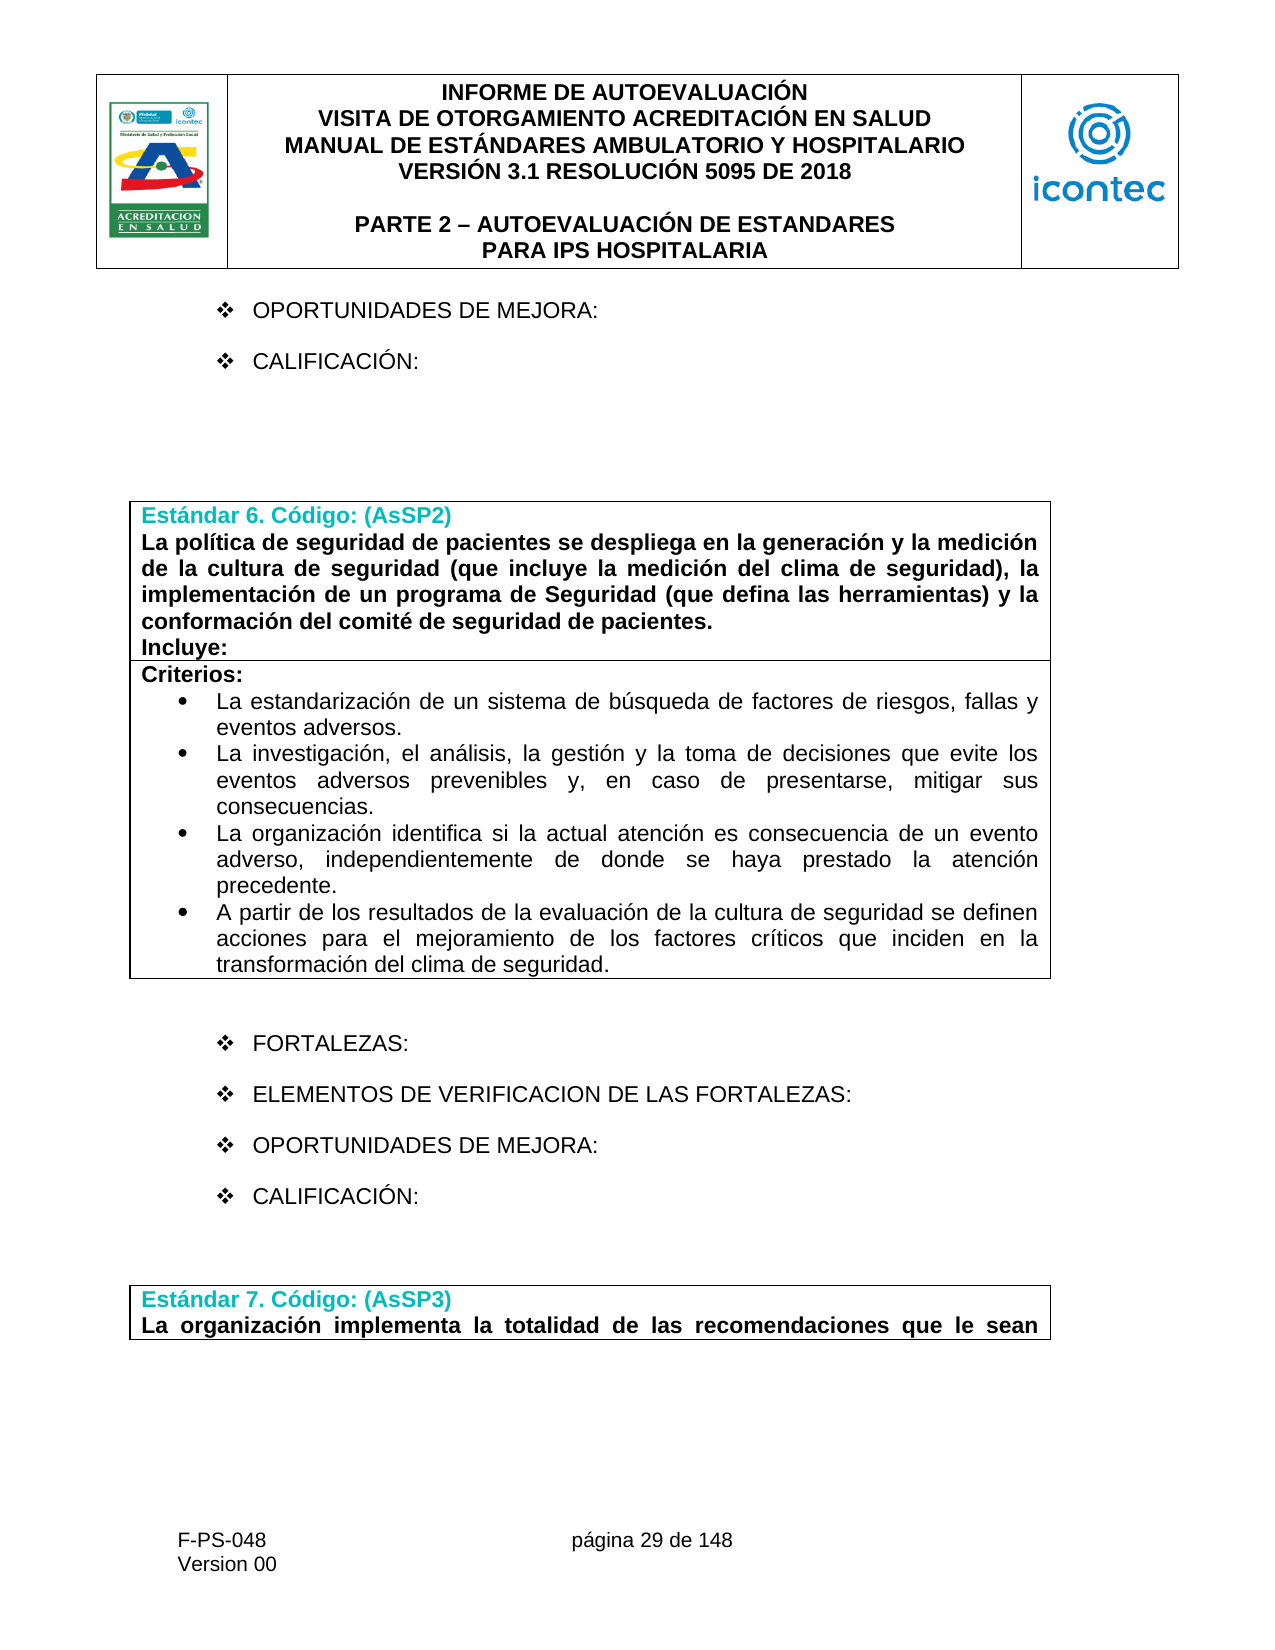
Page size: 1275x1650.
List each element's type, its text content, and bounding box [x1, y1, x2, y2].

table_header Estándar 6. Código: (AsSP2) La política de seguridad de pacientes se despliega en la generación y la medición de la cultura de seguridad (que incluye la medición del clima de seguridad), la implementación de un programa de Seguridad (que defina las herramientas) y la conformación del comité de seguridad de pacientes. Incluye: [131, 502, 1050, 660]
list CALIFICACIÓN: [215, 348, 1098, 374]
table_cell Criterios: La estandarización de un sistema de búsqueda de factores de riesgos, fallas y eventos adversos. La investigación, el análisis, la gestión y la toma de decisiones que evite los eventos adversos prevenibles y, en caso de presentarse, mitigar sus consecuencias. La organización identifica si la actual atención es consecuencia de un evento adverso, independientemente de donde se haya prestado la atención precedente. A partir de los resultados de la evaluación de la cultura de seguridad se definen acciones para el mejoramiento de los factores críticos que inciden en la transformación del clima de seguridad. [131, 661, 1050, 978]
picture [1028, 96, 1171, 207]
picture [103, 97, 214, 242]
list FORTALEZAS: [215, 1030, 1098, 1056]
list ELEMENTOS DE VERIFICACION DE LAS FORTALEZAS: [215, 1081, 1098, 1107]
list OPORTUNIDADES DE MEJORA: [215, 1132, 1098, 1158]
list OPORTUNIDADES DE MEJORA: [215, 297, 1098, 323]
list CALIFICACIÓN: [215, 1183, 1098, 1209]
